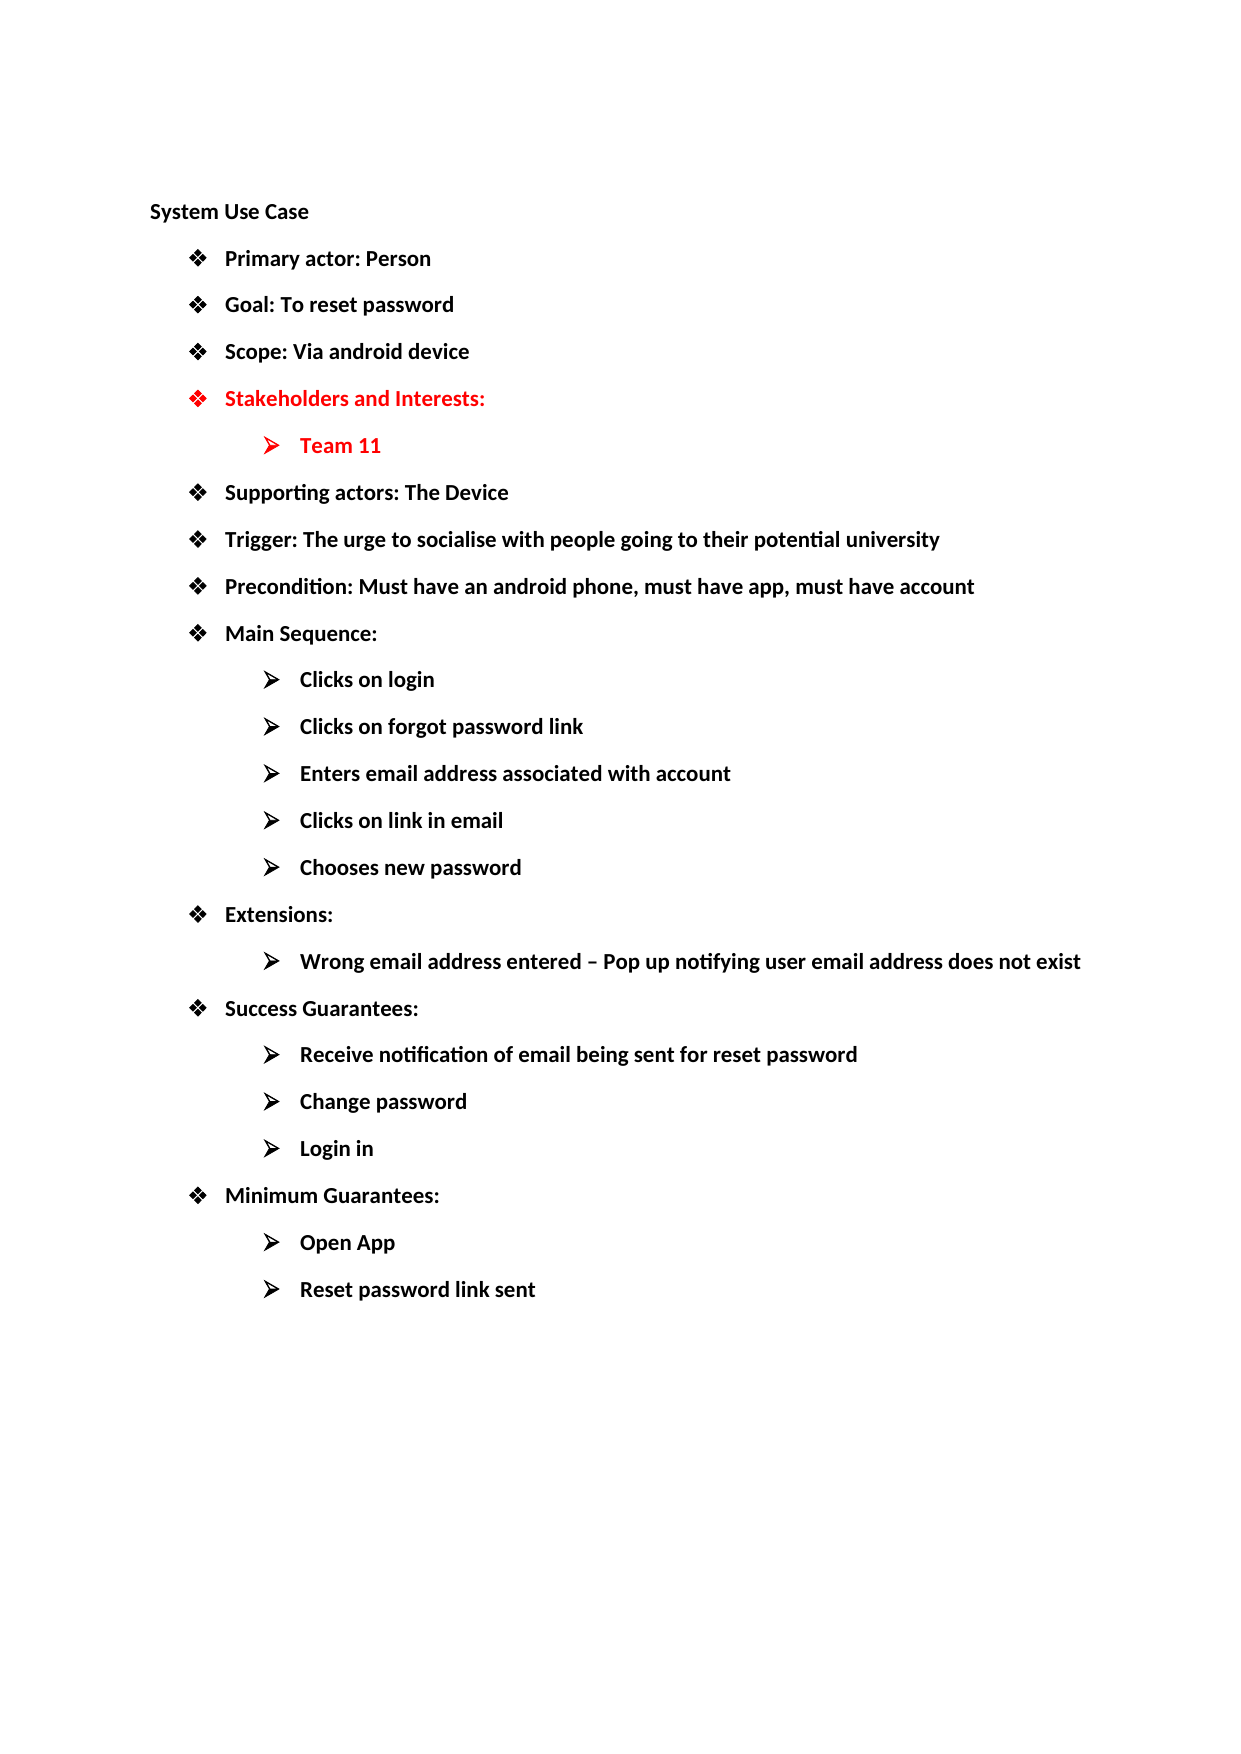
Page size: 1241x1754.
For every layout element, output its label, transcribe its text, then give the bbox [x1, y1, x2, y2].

list Success Guarantees: [187, 994, 1090, 1022]
list Receive notification of email being sent for reset password [262, 1041, 1090, 1069]
list Clicks on link in email [262, 806, 1090, 834]
list Team 11 [262, 431, 1090, 459]
list Precondition: Must have an android phone, must have app, must have account [187, 572, 1090, 600]
list Supporting actors: The Device [187, 478, 1090, 506]
list Enters email address associated with account [262, 759, 1090, 787]
list Reset password link sent [262, 1275, 1090, 1303]
list Main Sequence: [187, 619, 1090, 647]
list Login in [262, 1134, 1090, 1162]
list Stakeholders and Interests: [187, 384, 1090, 412]
list Extensions: [187, 900, 1090, 928]
list Trigger: The urge to socialise with people going to their potential university [187, 525, 1090, 553]
list Open App [262, 1228, 1090, 1256]
list Clicks on forgot password link [262, 712, 1090, 741]
list Primary actor: Person [187, 244, 1090, 272]
list Change password [262, 1087, 1090, 1116]
list Wrong email address entered – Pop up notifying user email address does not exist [262, 947, 1090, 975]
list Chooses new password [262, 853, 1090, 881]
list Minimum Guarantees: [187, 1181, 1090, 1209]
list Clicks on login [262, 666, 1090, 694]
list Goal: To reset password [187, 291, 1090, 319]
text System Use Case [150, 197, 1090, 225]
list Scope: Via android device [187, 337, 1090, 366]
